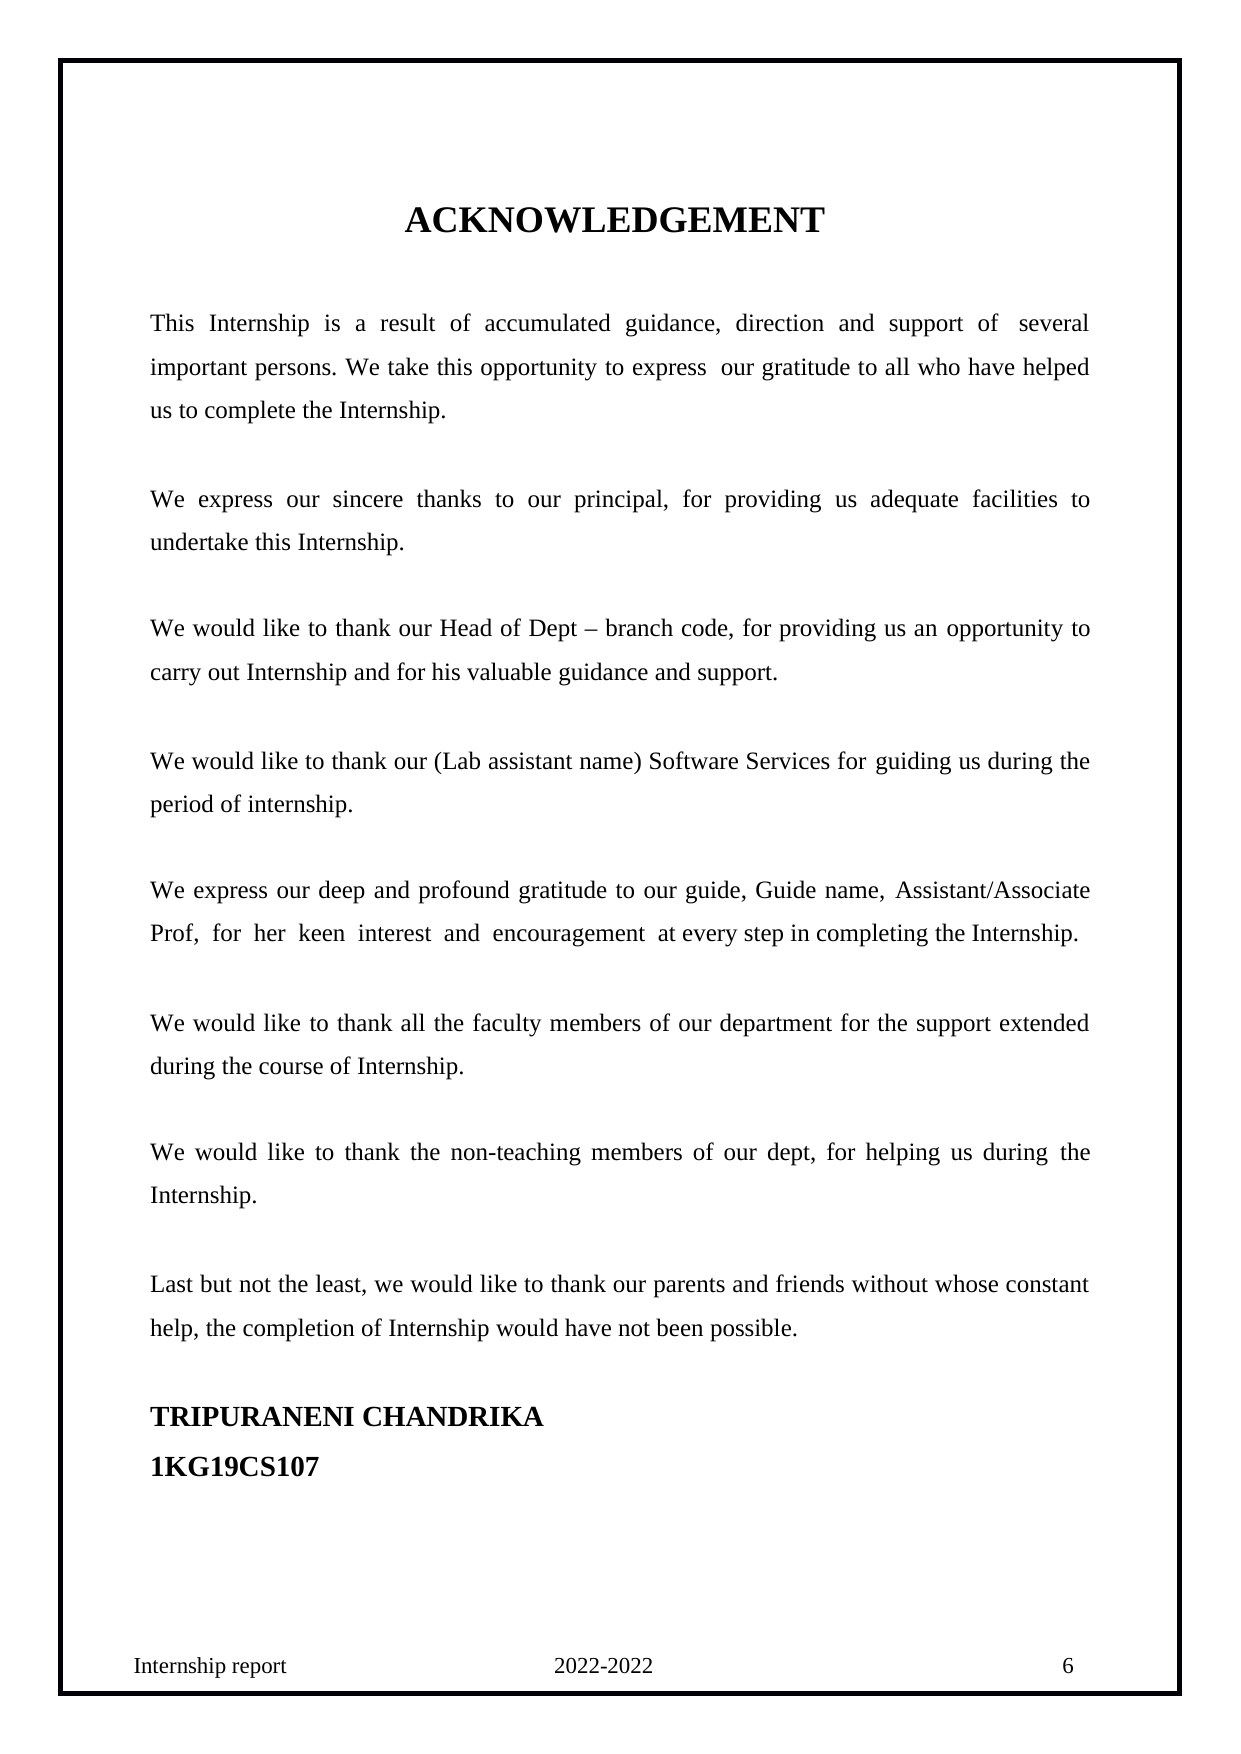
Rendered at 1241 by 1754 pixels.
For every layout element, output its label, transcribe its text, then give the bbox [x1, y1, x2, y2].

text 1KG19CS107 [150, 1449, 1090, 1483]
text We would like to thank our Head of Dept – branch code, for providing us an opportunity to carry out Internship and for his valuable guidance and support. [150, 613, 1090, 685]
text We express our deep and profound gratitude to our guide, Guide name, Assistant/Associate Prof, for her keen interest and encouragement at every step in completing the Internship. [150, 875, 1091, 947]
text We would like to thank the non-teaching members of our dept, for helping us during the Internship. [150, 1137, 1091, 1209]
text This Internship is a result of accumulated guidance, direction and support of several important persons. We take this opportunity to express our gratitude to all who have helped us to complete the Internship. [150, 308, 1090, 423]
text We would like to thank all the faculty members of our department for the support extended during the course of Internship. [150, 1008, 1091, 1079]
text Last but not the least, we would like to thank our parents and friends without whose constant help, the completion of Internship would have not been possible. [150, 1269, 1090, 1341]
text We would like to thank our (Lab assistant name) Software Services for guiding us during the period of internship. [150, 746, 1090, 818]
text We express our sincere thanks to our principal, for providing us adequate facilities to undertake this Internship. [150, 484, 1091, 556]
text TRIPURANENI CHANDRIKA [150, 1399, 1090, 1432]
subtitle ACKNOWLEDGEMENT [179, 198, 1113, 241]
